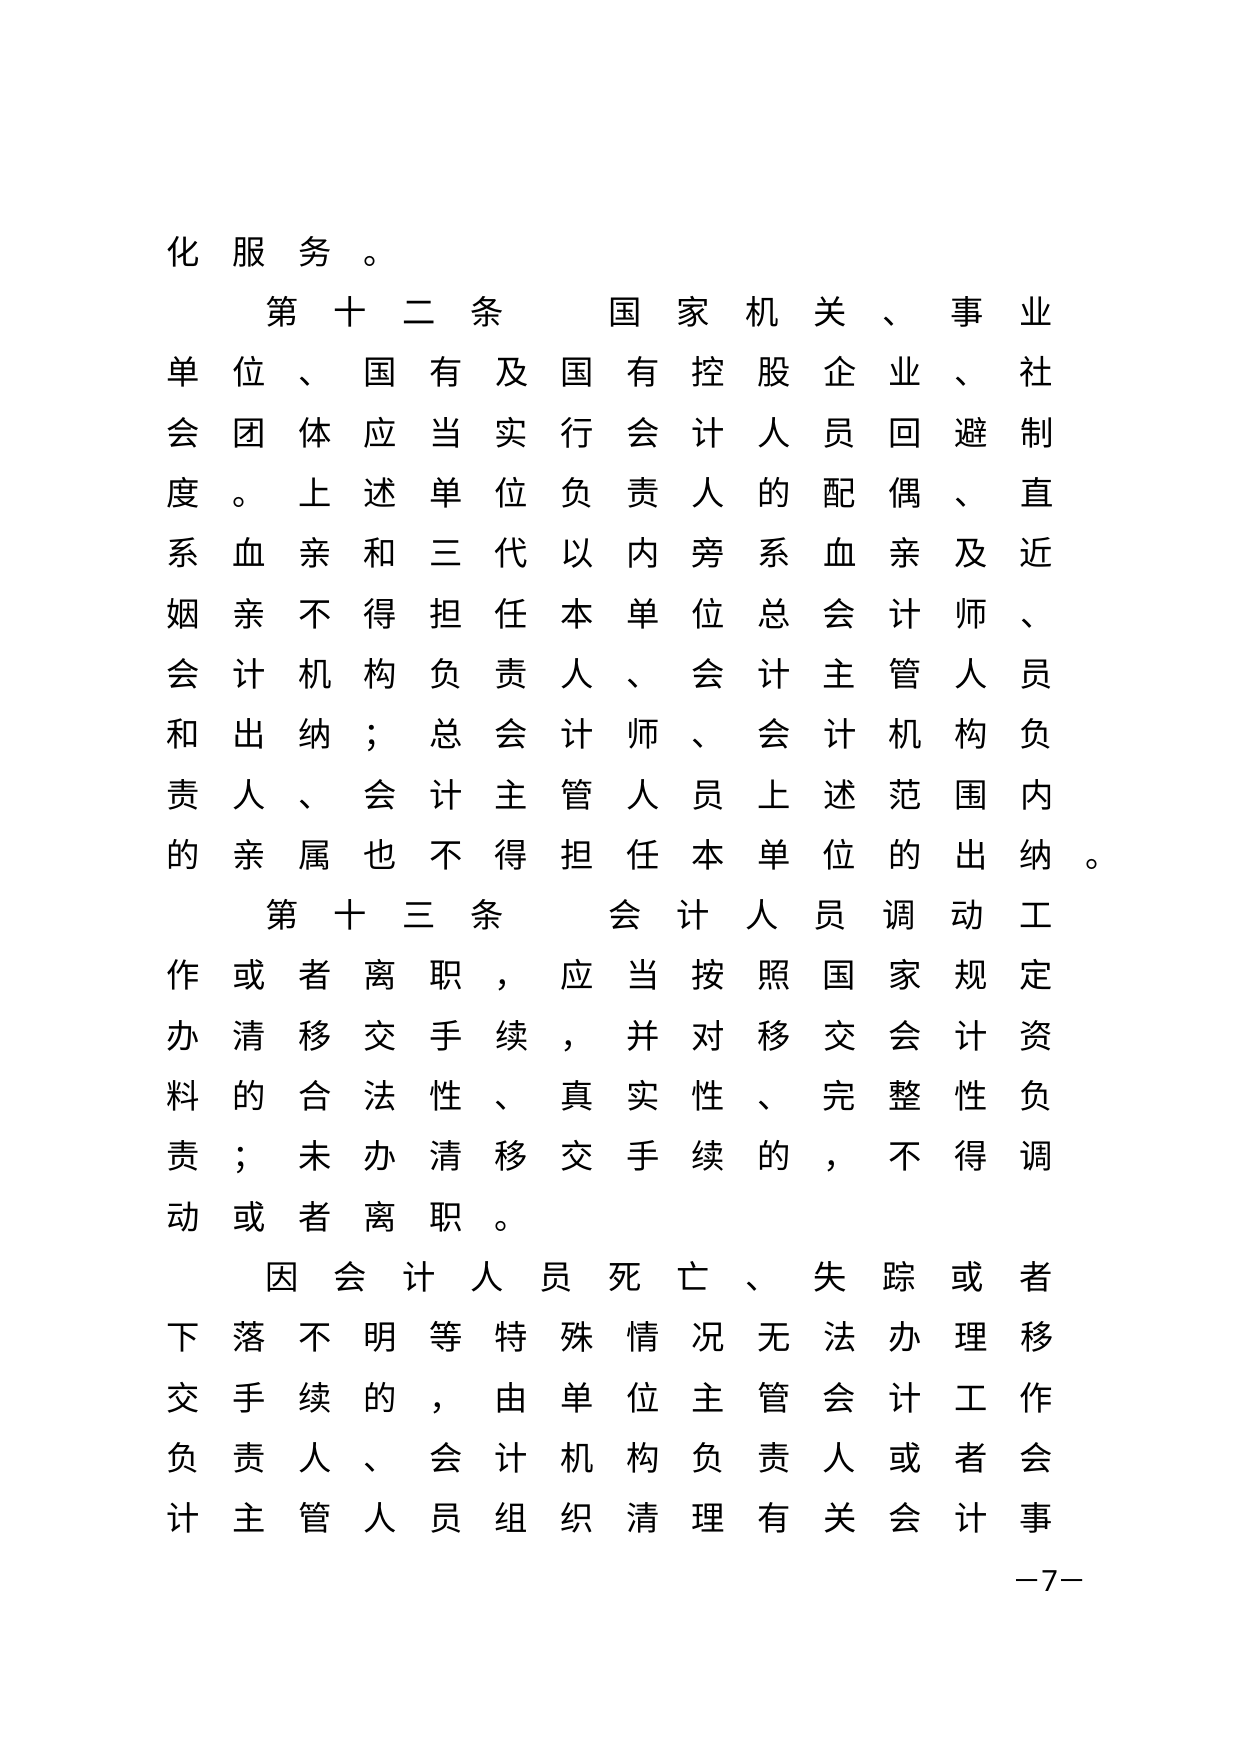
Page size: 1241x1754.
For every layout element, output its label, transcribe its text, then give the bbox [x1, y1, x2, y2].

text 第十一条 会计人员应当遵守职业道德，爱岗敬业、诚实守信、廉洁自律、客观公正、坚持准则、提高技能、参与管理、强化服务。 [167, 219, 1085, 280]
text 因会计人员死亡、失踪或者下落不明等特殊情况无法办理移交手续的，由单位主管会计工作负责人、会计机构负责人或者会计主管人员组织清理有关会计事项，办清移交手续，必要时由其主管单位派人监督移交。 [167, 1245, 1085, 1546]
text 第十二条 国家机关、事业单位、国有及国有控股企业、社会团体应当实行会计人员回避制度。上述单位负责人的配偶、直系血亲和三代以内旁系血亲及近姻亲不得担任本单位总会计师、会计机构负责人、会计主管人员和出纳；总会计师、会计机构负责人、会计主管人员上述范围内的亲属也不得担任本单位的出纳。 [167, 280, 1085, 883]
text 第十三条 会计人员调动工作或者离职，应当按照国家规定办清移交手续，并对移交会计资料的合法性、真实性、完整性负责；未办清移交手续的，不得调动或者离职。 [167, 883, 1085, 1245]
